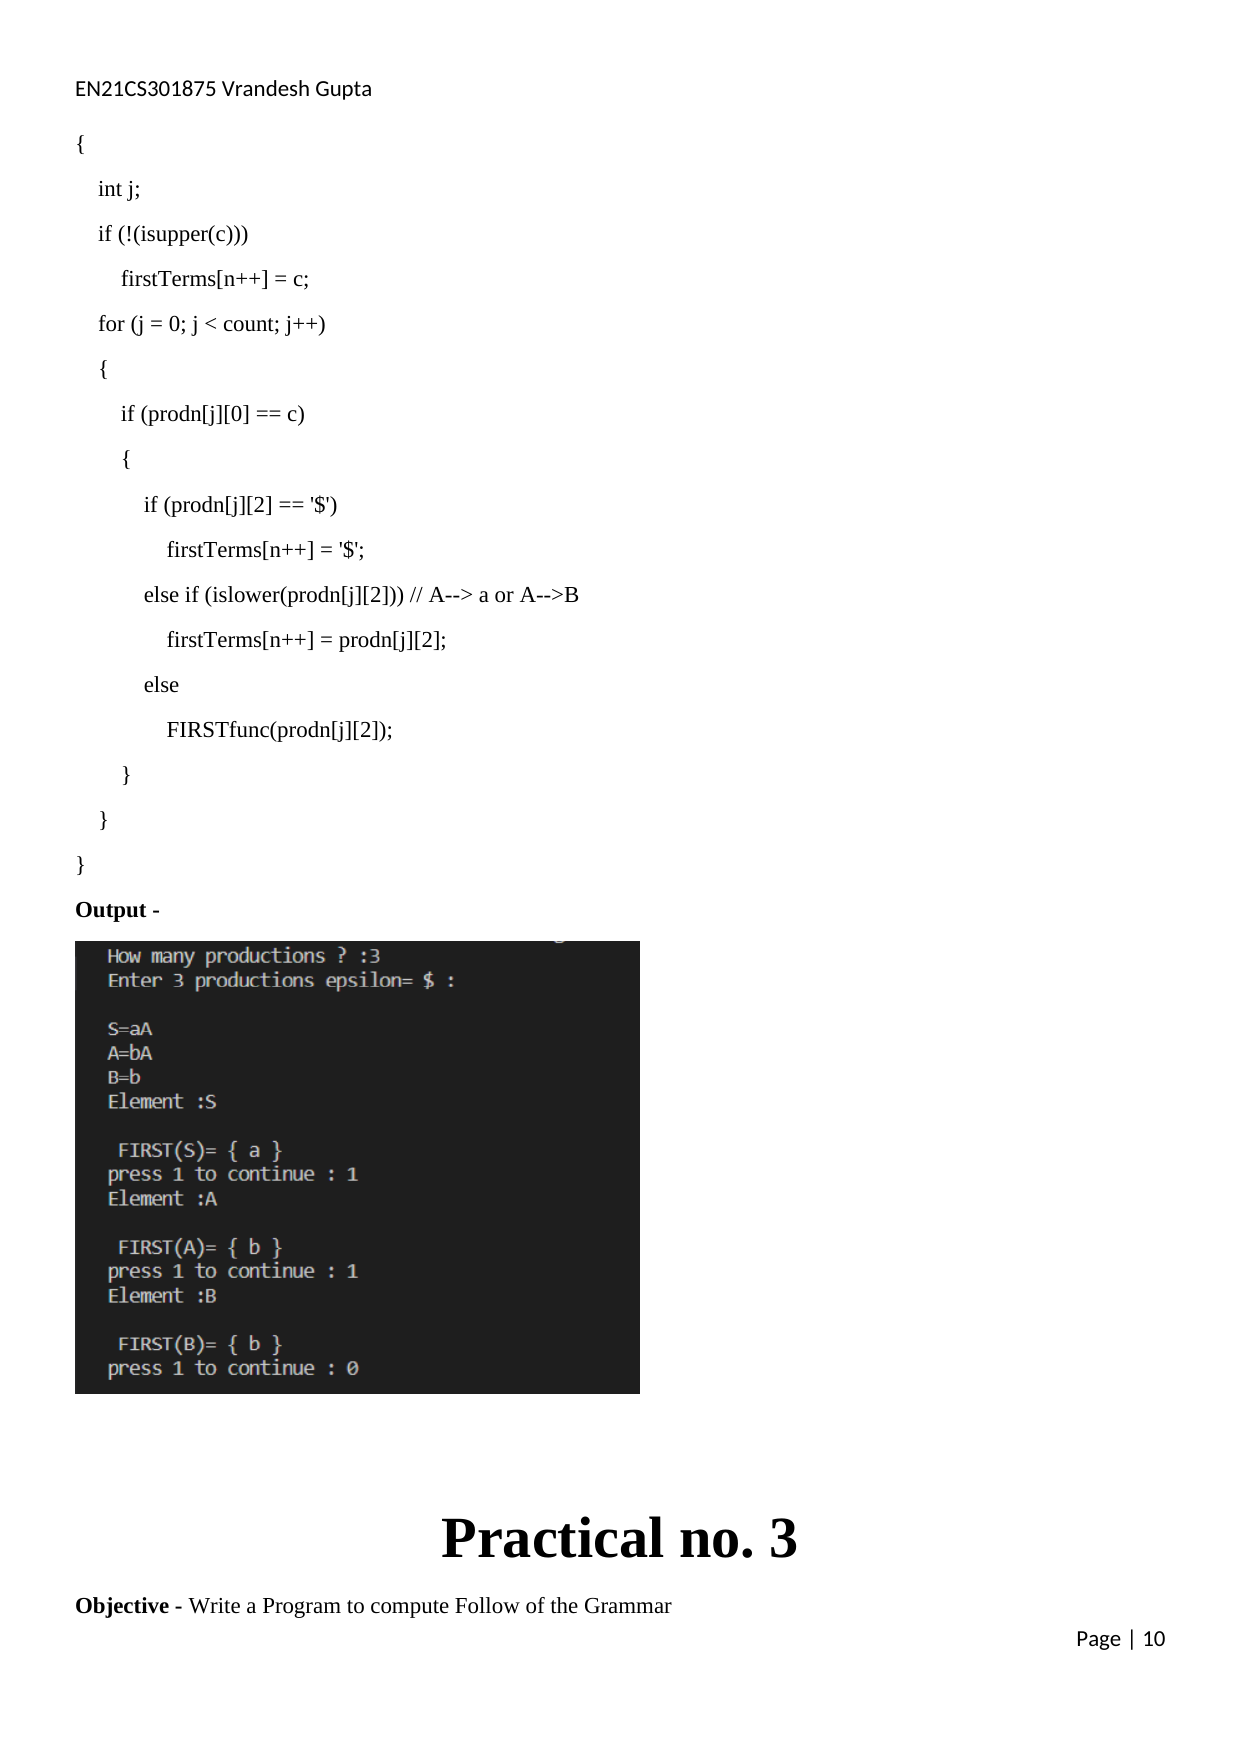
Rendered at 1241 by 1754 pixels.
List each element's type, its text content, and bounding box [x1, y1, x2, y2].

text firstTerms[n++] = '$'; [75, 536, 1165, 562]
text Output - [75, 897, 1165, 923]
text else if (islower(prodn[j][2])) // A--> a or A-->B [75, 581, 1165, 607]
picture [75, 941, 640, 1394]
text { [75, 446, 1165, 472]
text int j; [75, 175, 1165, 201]
text if (!(isupper(c))) [75, 220, 1165, 246]
text { [75, 355, 1165, 382]
text firstTerms[n++] = prodn[j][2]; [75, 626, 1165, 652]
text FIRSTfunc(prodn[j][2]); [75, 716, 1165, 742]
text { [75, 130, 1165, 156]
text } [75, 806, 1165, 833]
text Practical no. 3 [75, 1503, 1165, 1570]
text Objective - Write a Program to compute Follow of the Grammar [75, 1592, 1165, 1618]
text else [75, 671, 1165, 697]
text } [75, 761, 1165, 788]
text for (j = 0; j < count; j++) [75, 310, 1165, 337]
text firstTerms[n++] = c; [75, 265, 1165, 291]
text if (prodn[j][2] == '$') [75, 491, 1165, 517]
text } [75, 851, 1165, 878]
text if (prodn[j][0] == c) [75, 400, 1165, 427]
